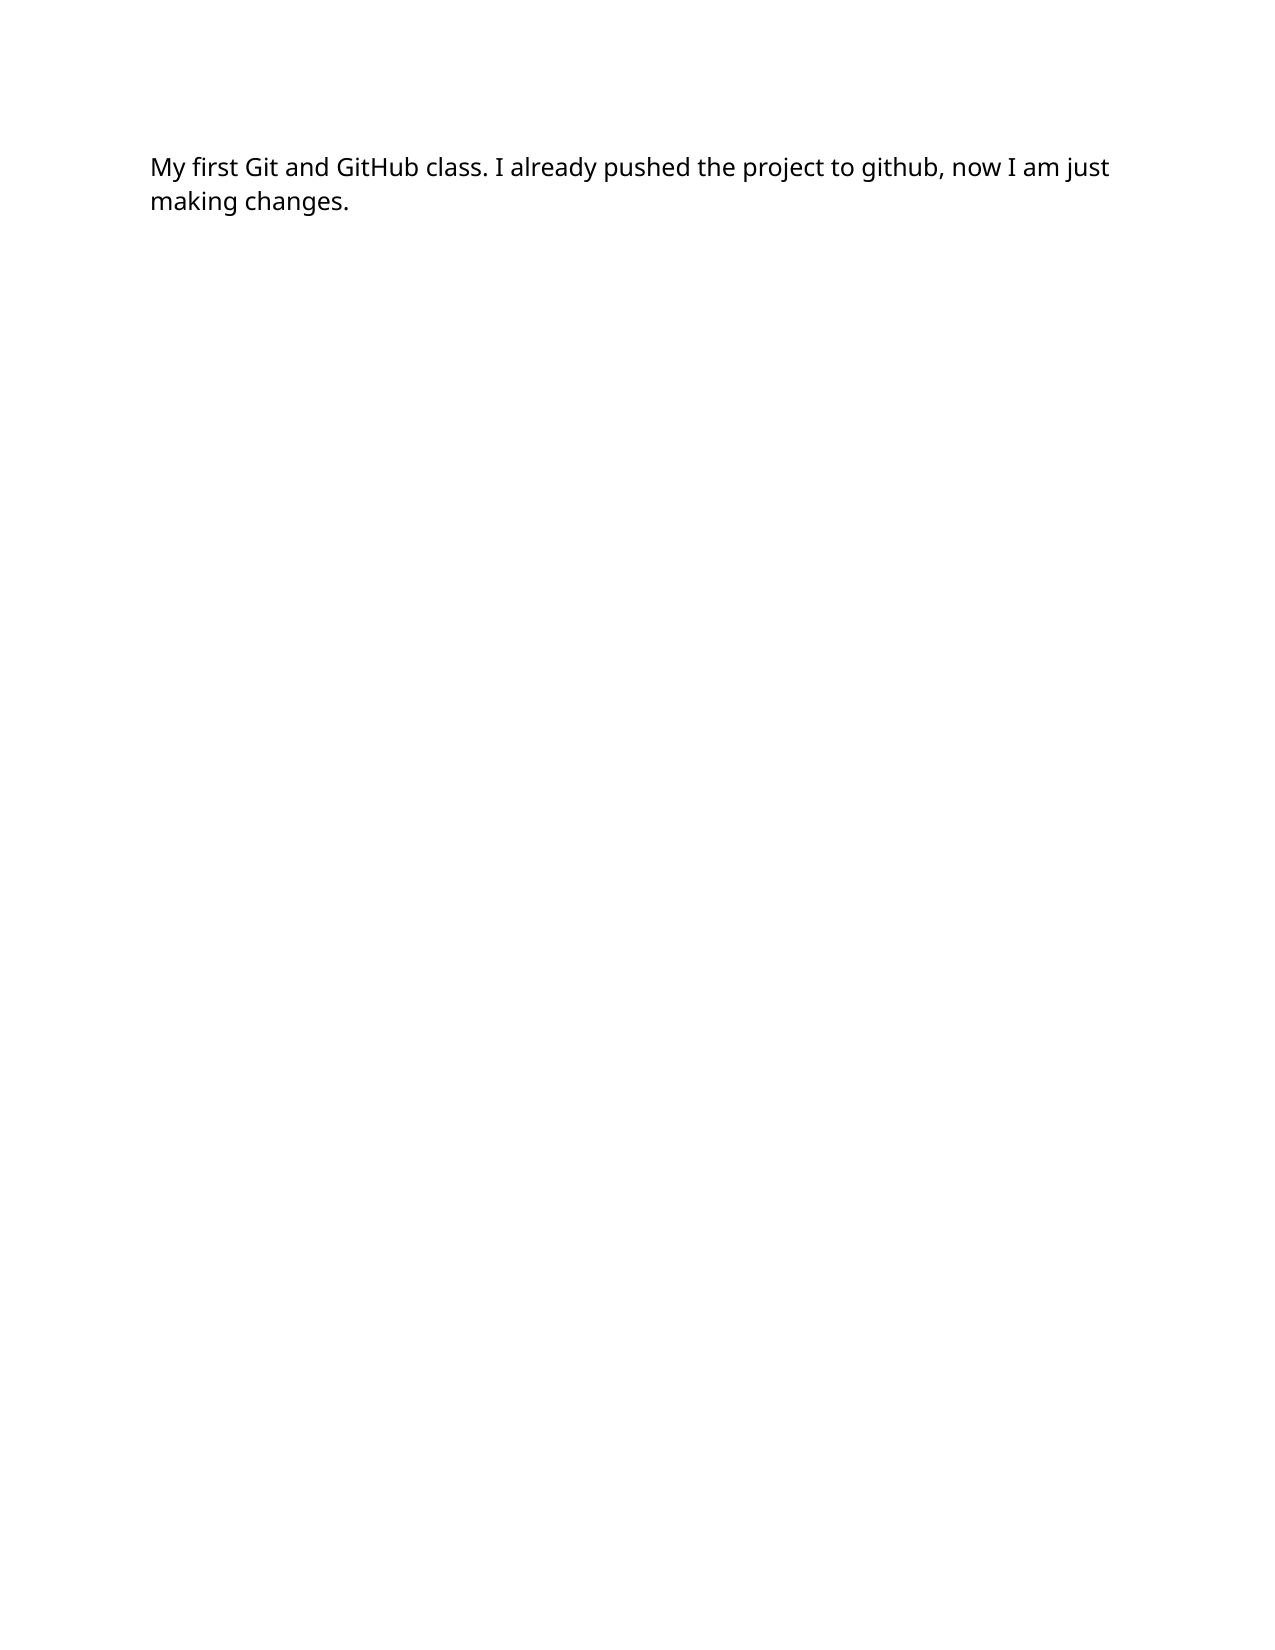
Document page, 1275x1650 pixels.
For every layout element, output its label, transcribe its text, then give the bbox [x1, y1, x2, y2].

text My first Git and GitHub class. I already pushed the project to github, now I am just making changes. [150, 150, 1125, 218]
